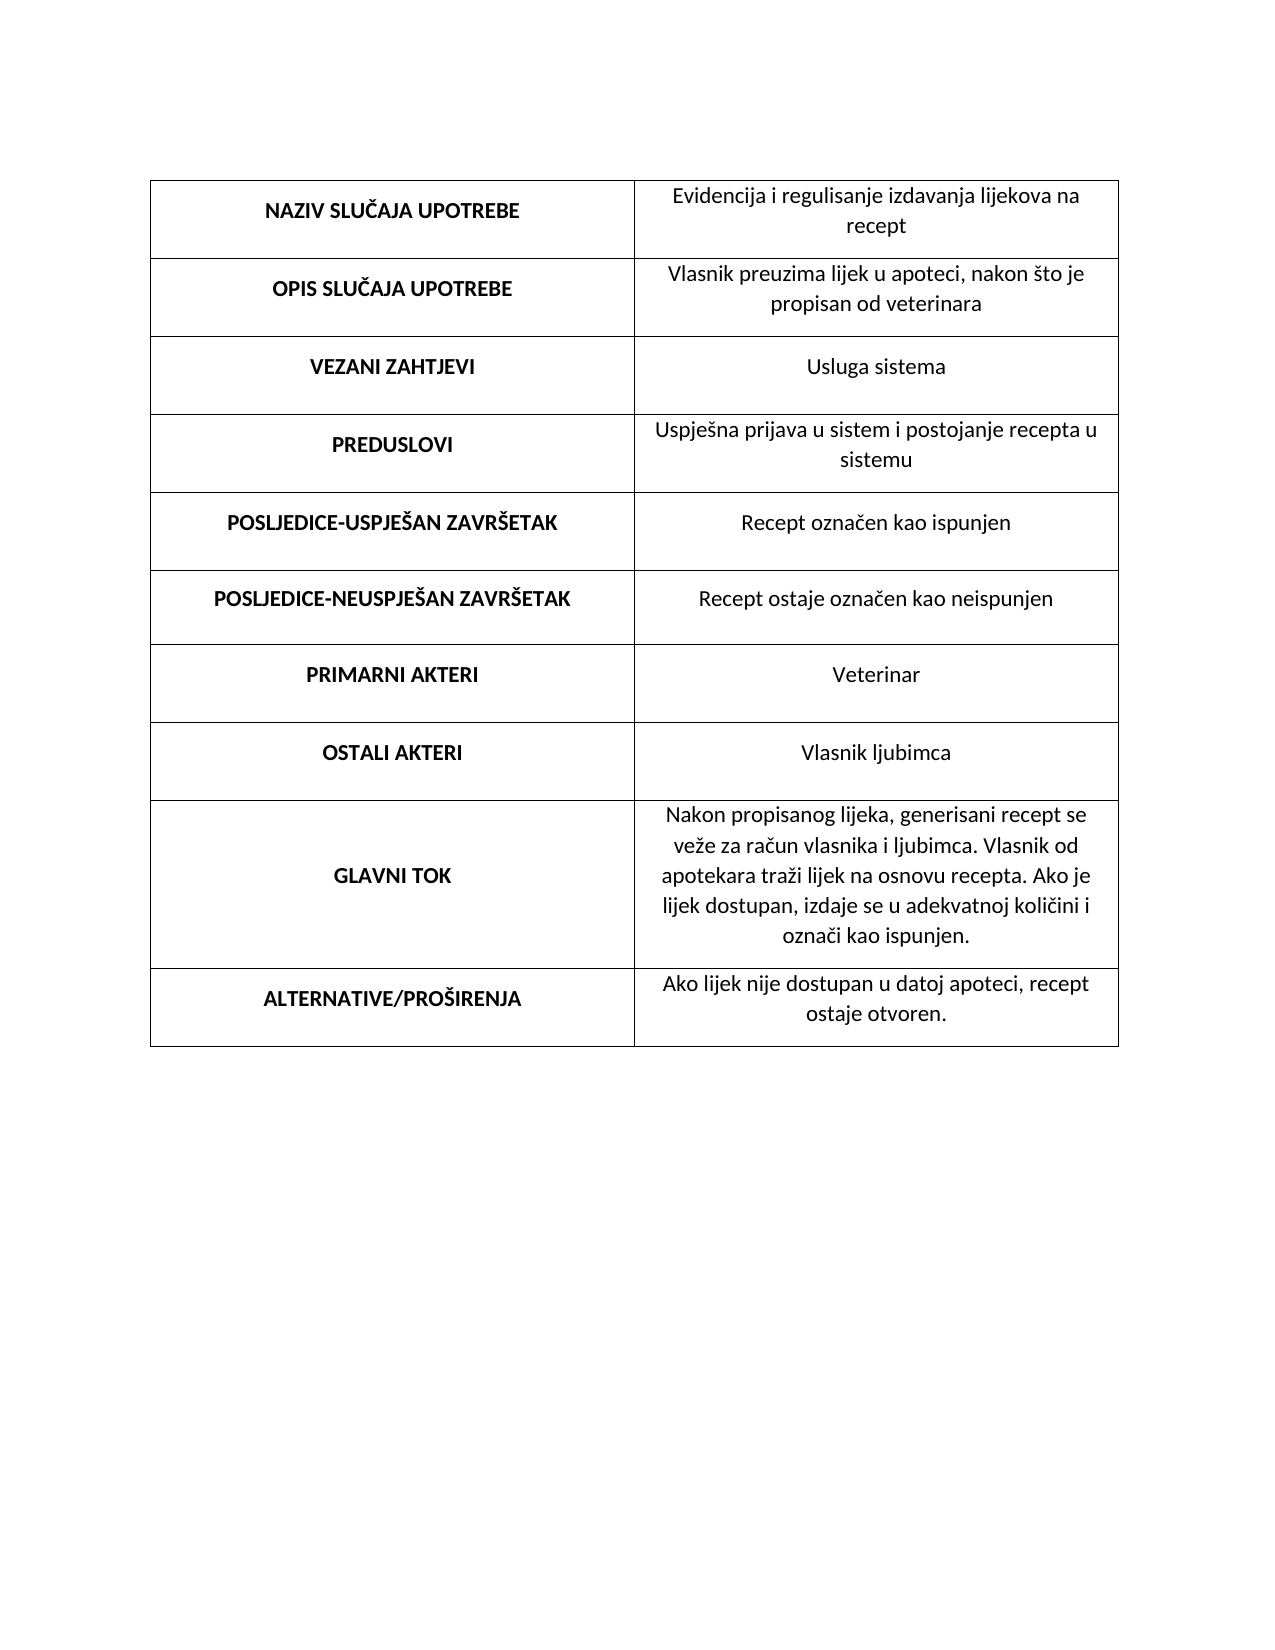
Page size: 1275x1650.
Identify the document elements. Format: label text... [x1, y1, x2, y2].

table_cell Usluga sistema [635, 337, 1118, 414]
table_cell PRIMARNI AKTERI [151, 645, 634, 722]
table_cell Vlasnik ljubimca [635, 723, 1118, 799]
table_cell PREDUSLOVI [151, 415, 634, 492]
table_header NAZIV SLUČAJA UPOTREBE [151, 181, 634, 258]
table_cell Ako lijek nije dostupan u datoj apoteci, recept ostaje otvoren. [635, 969, 1118, 1046]
table_cell VEZANI ZAHTJEVI [151, 337, 634, 414]
table_cell Recept ostaje označen kao neispunjen [635, 571, 1118, 644]
table_cell GLAVNI TOK [151, 801, 634, 968]
table_cell POSLJEDICE-USPJEŠAN ZAVRŠETAK [151, 493, 634, 570]
table_cell Veterinar [635, 645, 1118, 722]
table_cell POSLJEDICE-NEUSPJEŠAN ZAVRŠETAK [151, 571, 634, 644]
table_cell ALTERNATIVE/PROŠIRENJA [151, 969, 634, 1046]
table_cell OPIS SLUČAJA UPOTREBE [151, 259, 634, 336]
table_cell Nakon propisanog lijeka, generisani recept se veže za račun vlasnika i ljubimca. Vlasnik od apotekara traži lijek na osnovu recepta. Ako je lijek dostupan, izdaje se u adekvatnoj količini i označi kao ispunjen. [635, 801, 1118, 968]
table_cell Uspješna prijava u sistem i postojanje recepta u sistemu [635, 415, 1118, 492]
table_cell OSTALI AKTERI [151, 723, 634, 799]
table_cell Recept označen kao ispunjen [635, 493, 1118, 570]
table_header Evidencija i regulisanje izdavanja lijekova na recept [635, 181, 1118, 258]
table_cell Vlasnik preuzima lijek u apoteci, nakon što je propisan od veterinara [635, 259, 1118, 336]
